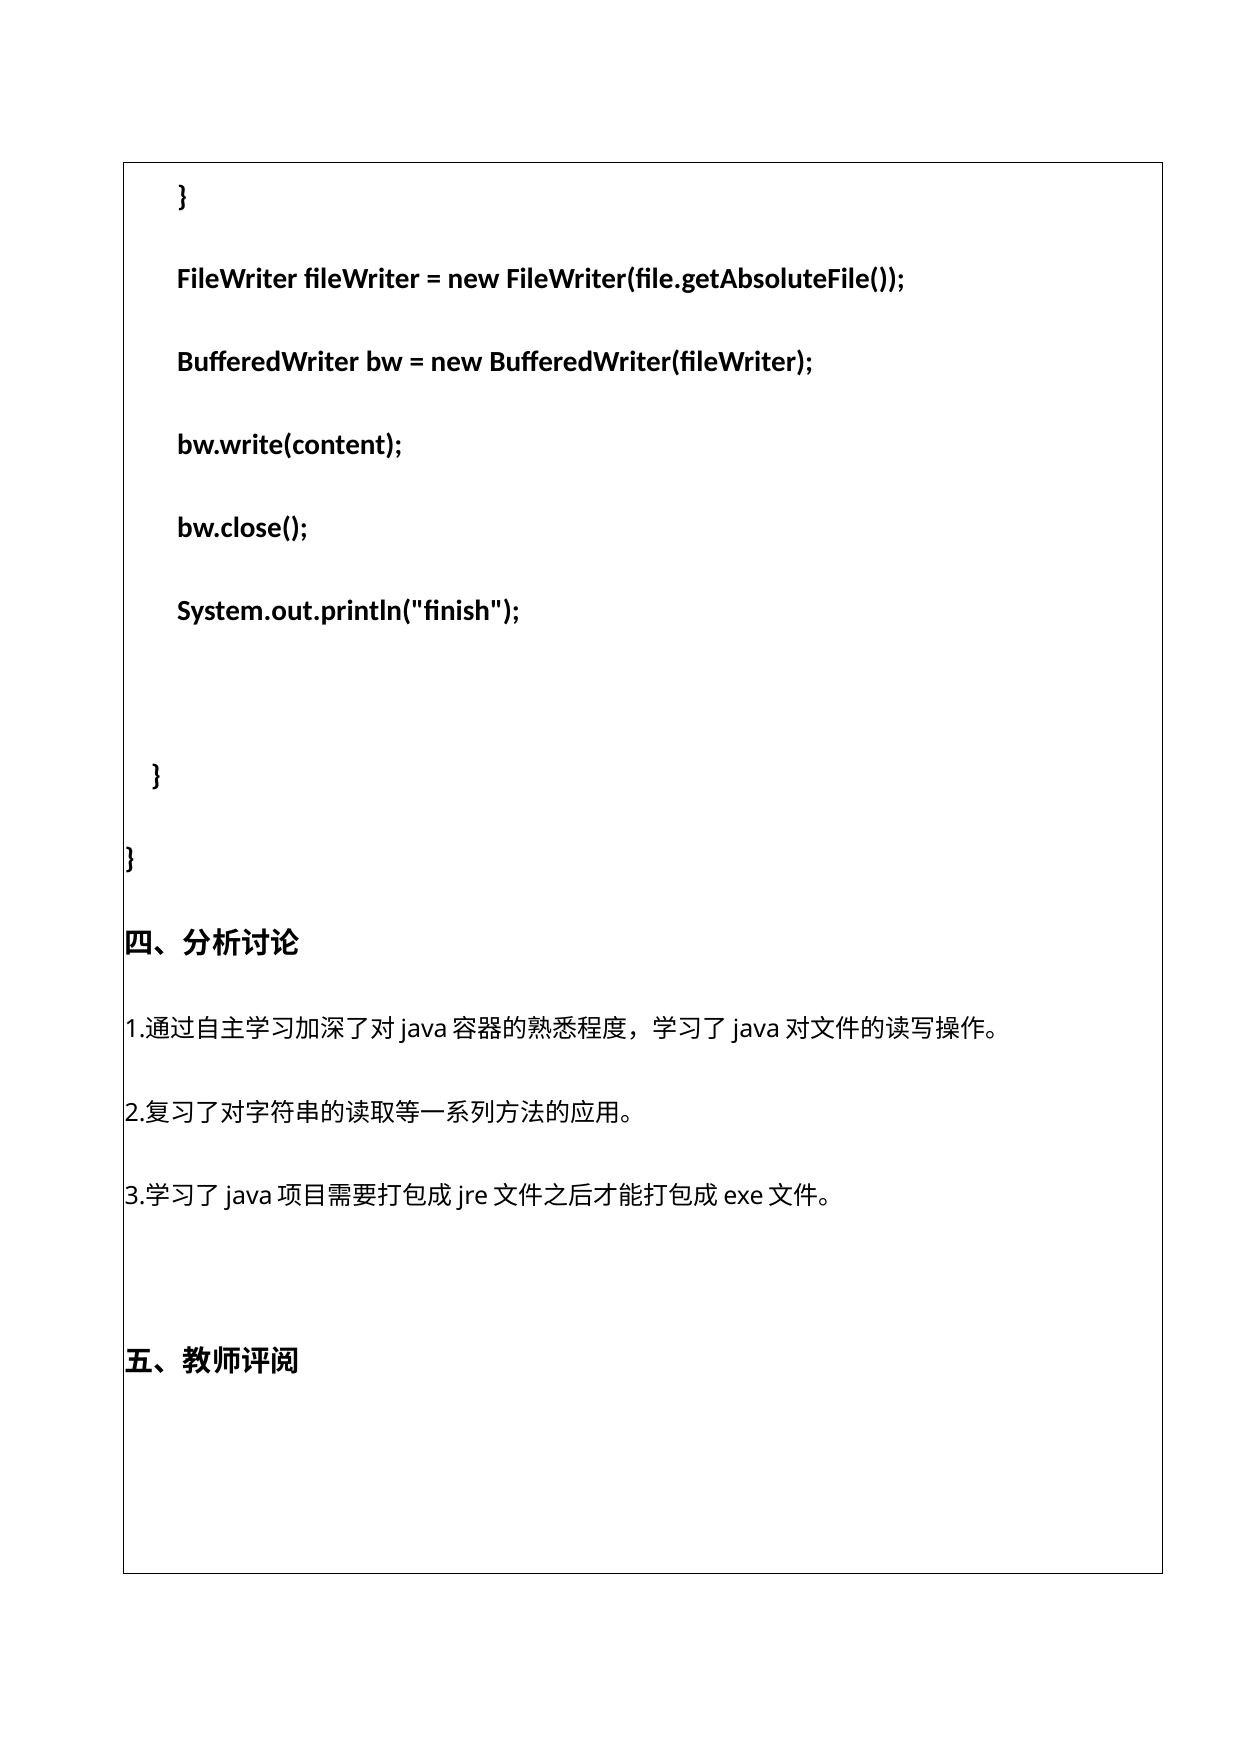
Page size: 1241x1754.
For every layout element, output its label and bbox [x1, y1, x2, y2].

table_cell [124, 163, 1162, 1573]
